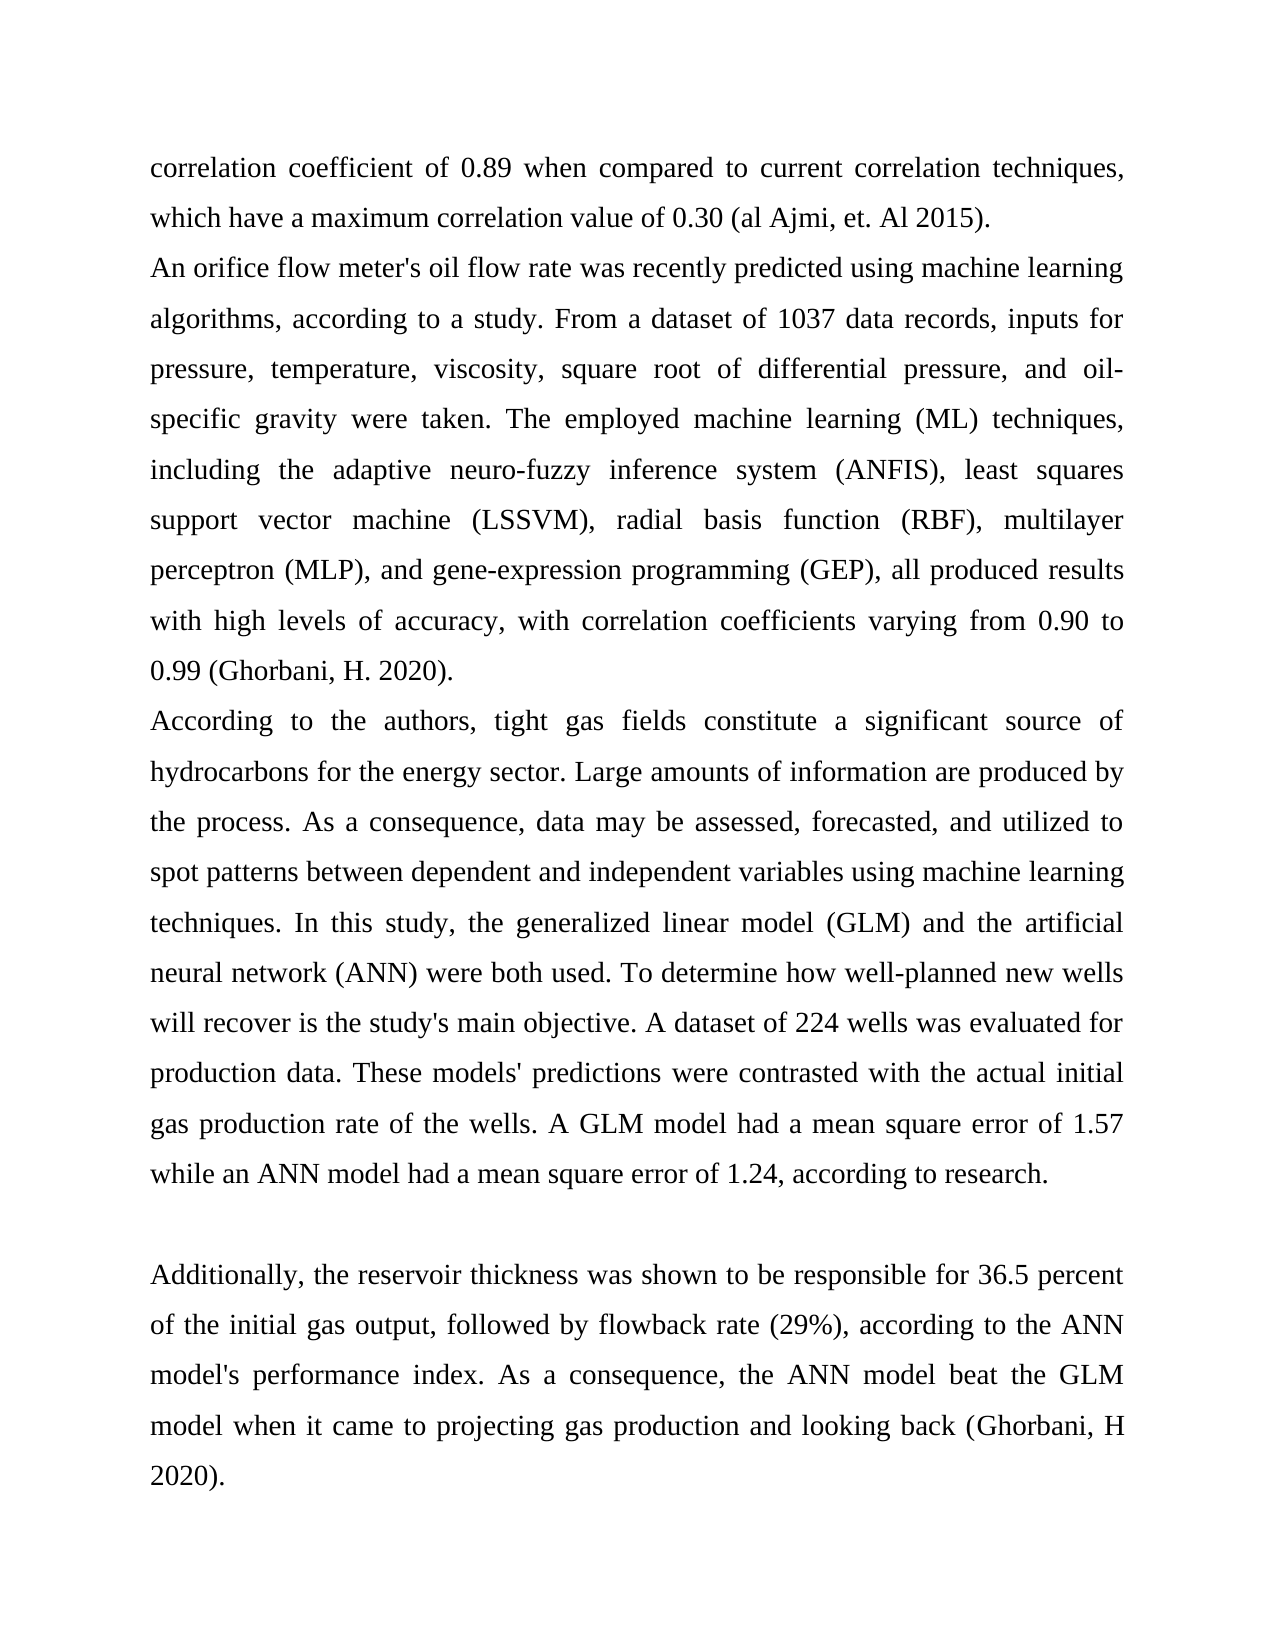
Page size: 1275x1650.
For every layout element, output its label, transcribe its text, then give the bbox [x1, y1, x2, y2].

text Additionally, the reservoir thickness was shown to be responsible for 36.5 percent of the initial gas output, followed by flowback rate (29%), according to the ANN model's performance index. As a consequence, the ANN model beat the GLM model when it came to projecting gas production and looking back (Ghorbani, H 2020). [150, 1257, 1125, 1492]
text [150, 150, 1125, 234]
text An orifice flow meter's oil flow rate was recently predicted using machine learning algorithms, according to a study. From a dataset of 1037 data records, inputs for pressure, temperature, viscosity, square root of differential pressure, and oil-specific gravity were taken. The employed machine learning (ML) techniques, including the adaptive neuro-fuzzy inference system (ANFIS), least squares support vector machine (LSSVM), radial basis function (RBF), multilayer perceptron (MLP), and gene-expression programming (GEP), all produced results with high levels of accuracy, with correlation coefficients varying from 0.90 to 0.99 (Ghorbani, H. 2020). [150, 251, 1125, 687]
text According to the authors, tight gas fields constitute a significant source of hydrocarbons for the energy sector. Large amounts of information are produced by the process. As a consequence, data may be assessed, forecasted, and utilized to spot patterns between dependent and independent variables using machine learning techniques. In this study, the generalized linear model (GLM) and the artificial neural network (ANN) were both used. To determine how well-planned new wells will recover is the study's main objective. A dataset of 224 wells was evaluated for production data. These models' predictions were contrasted with the actual initial gas production rate of the wells. A GLM model had a mean square error of 1.57 while an ANN model had a mean square error of 1.24, according to research. [150, 703, 1125, 1190]
